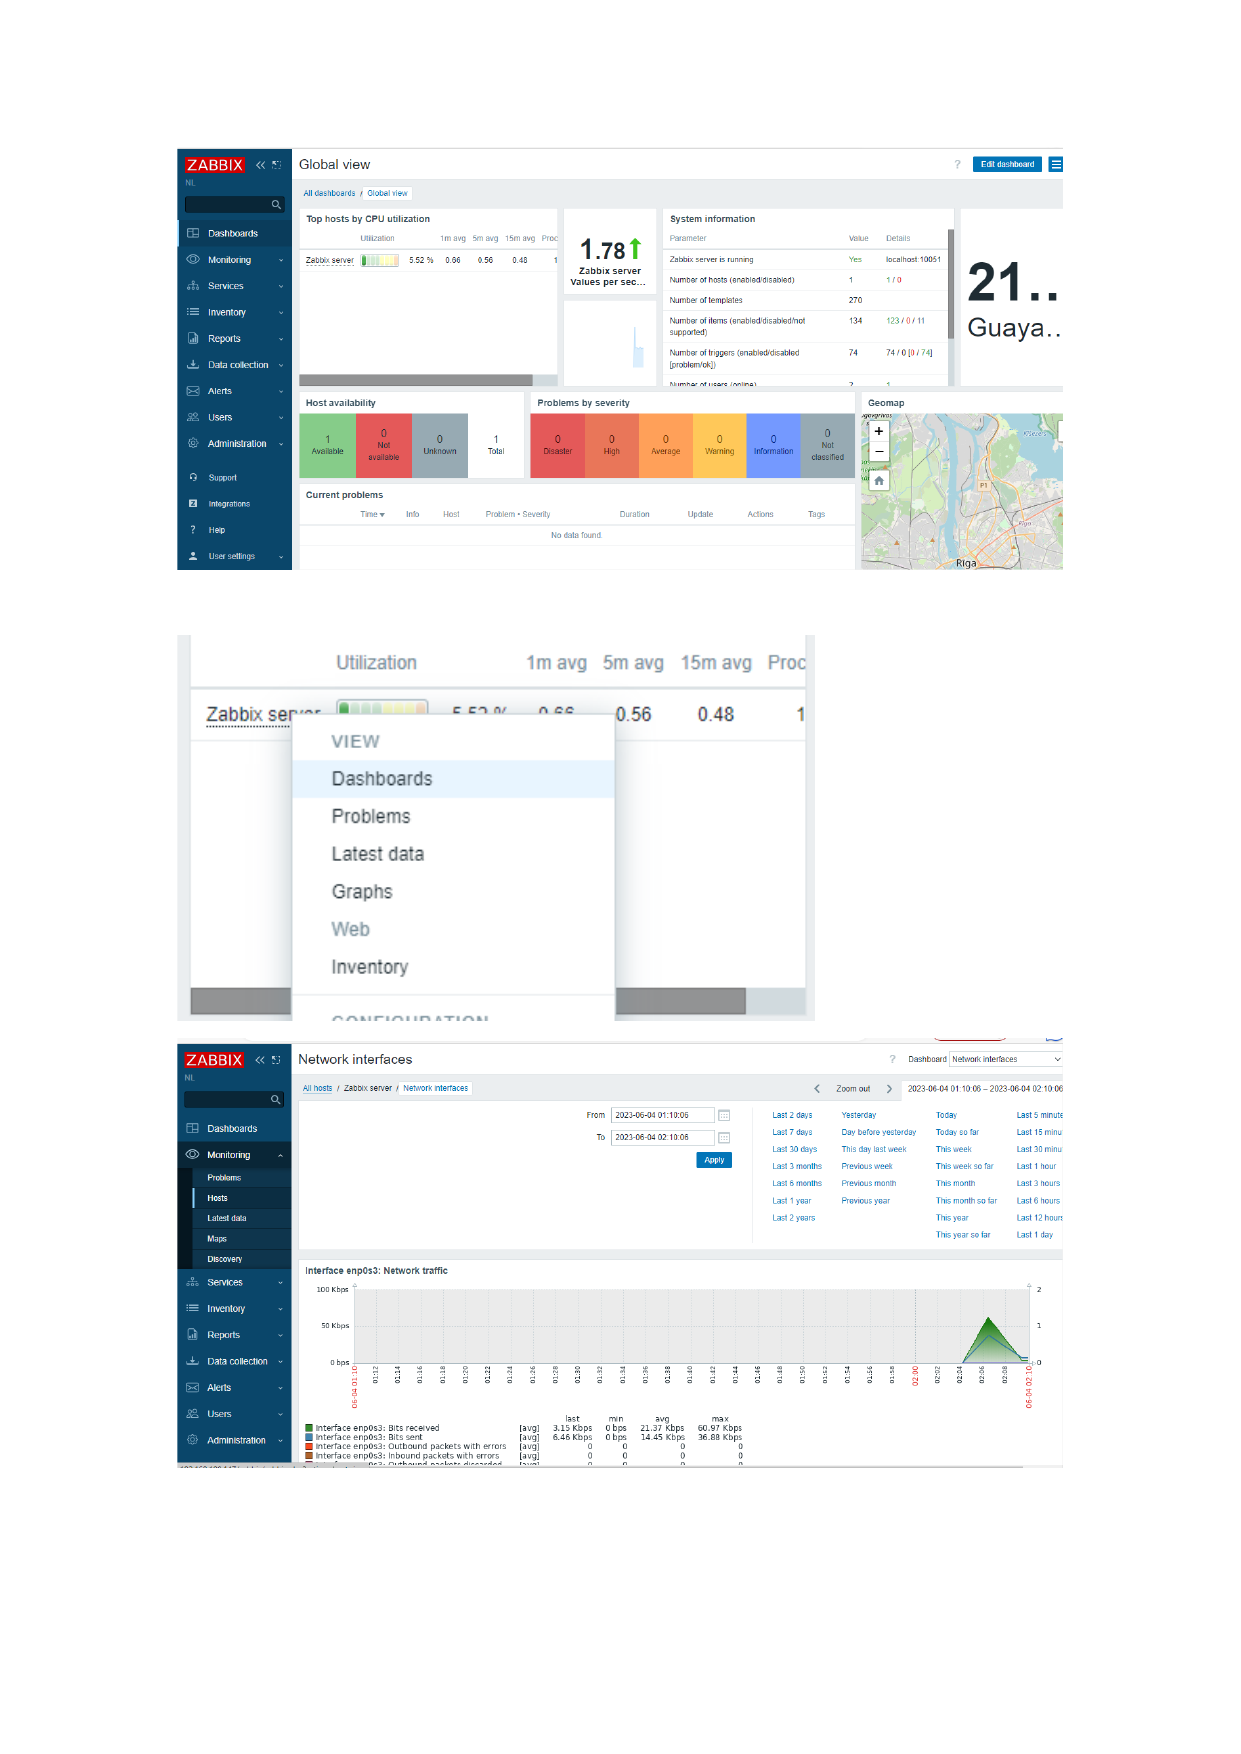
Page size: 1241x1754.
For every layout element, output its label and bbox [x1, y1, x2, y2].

picture [177, 1038, 1063, 1468]
picture [177, 147, 1063, 570]
picture [177, 635, 815, 1021]
